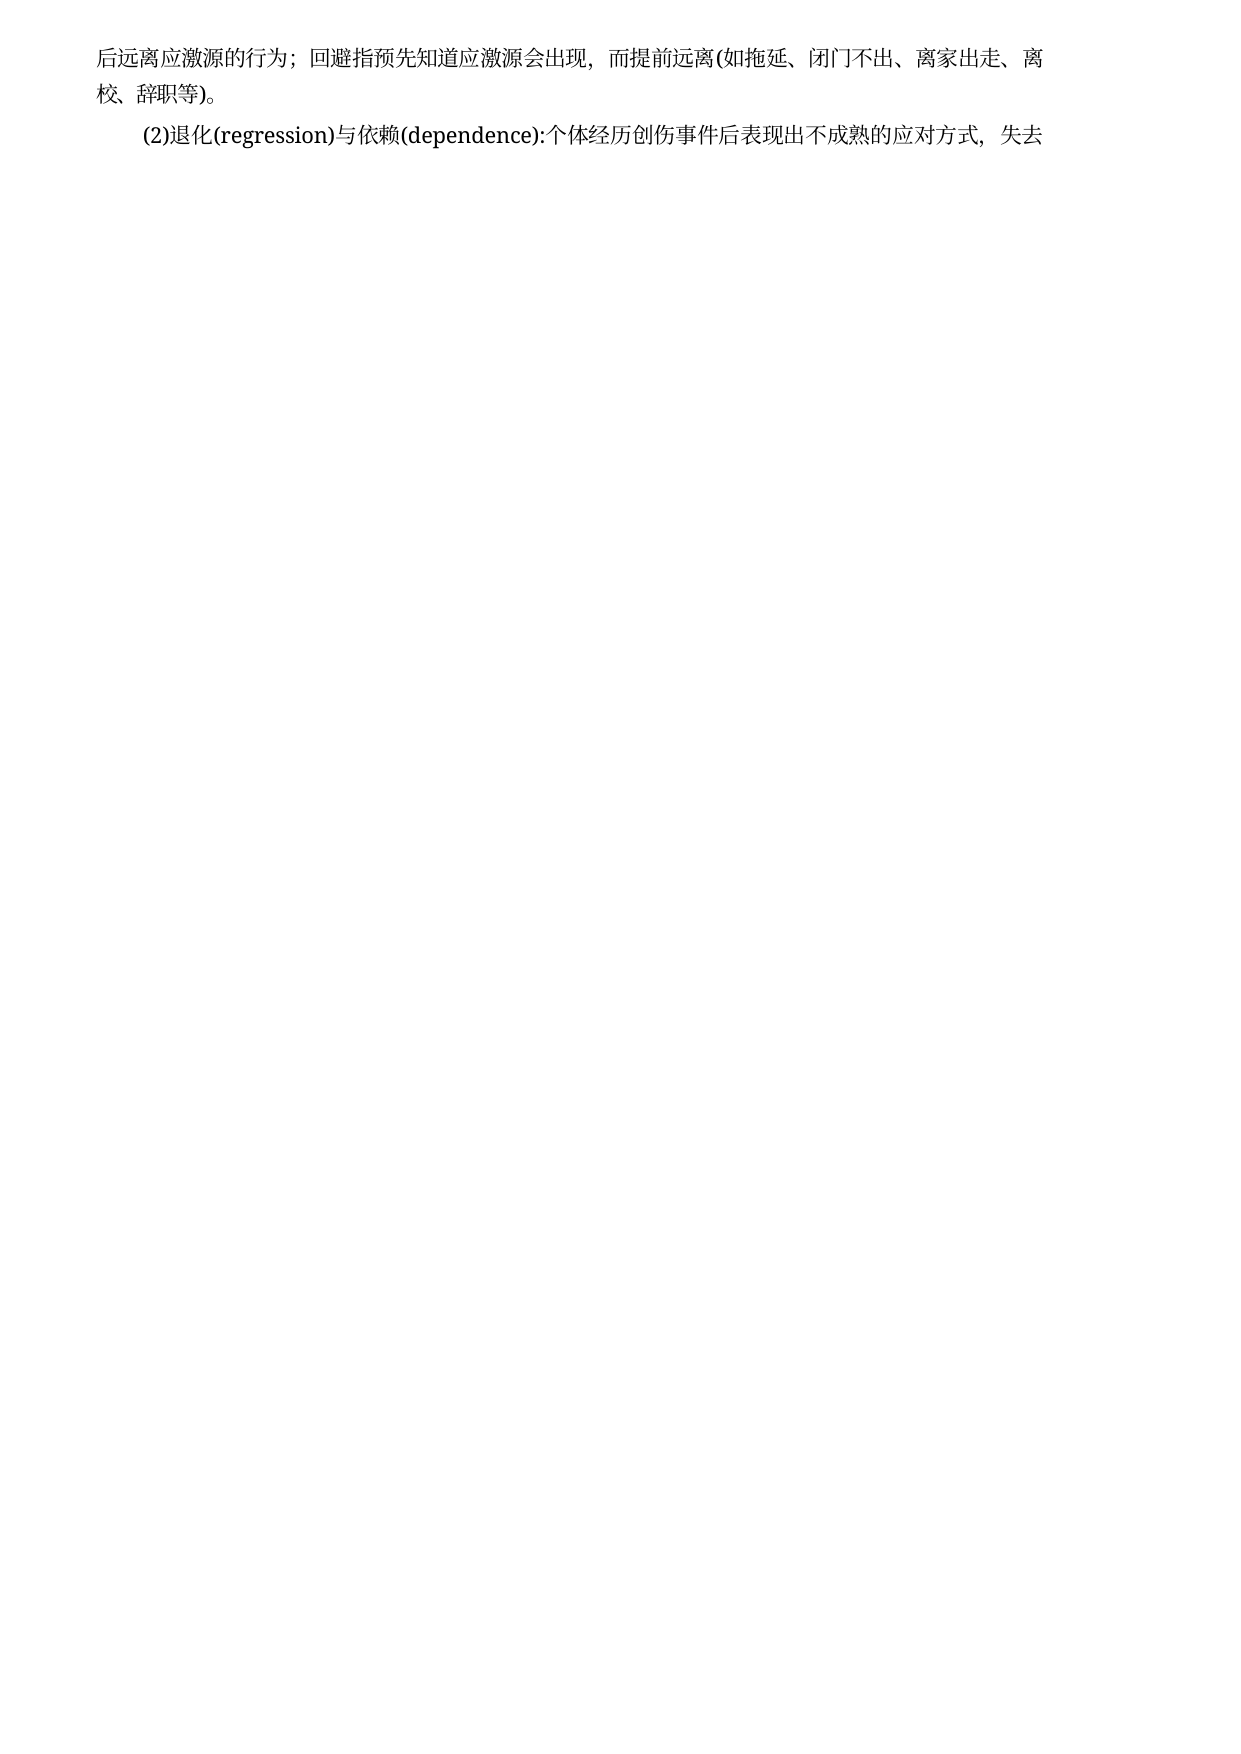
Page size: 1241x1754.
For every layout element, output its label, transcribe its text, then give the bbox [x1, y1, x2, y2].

text (2)退化(regression)与依赖(dependence):个体经历创伤事件后表现出不成熟的应对方式，失去 [143, 121, 1171, 149]
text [96, 42, 1049, 109]
